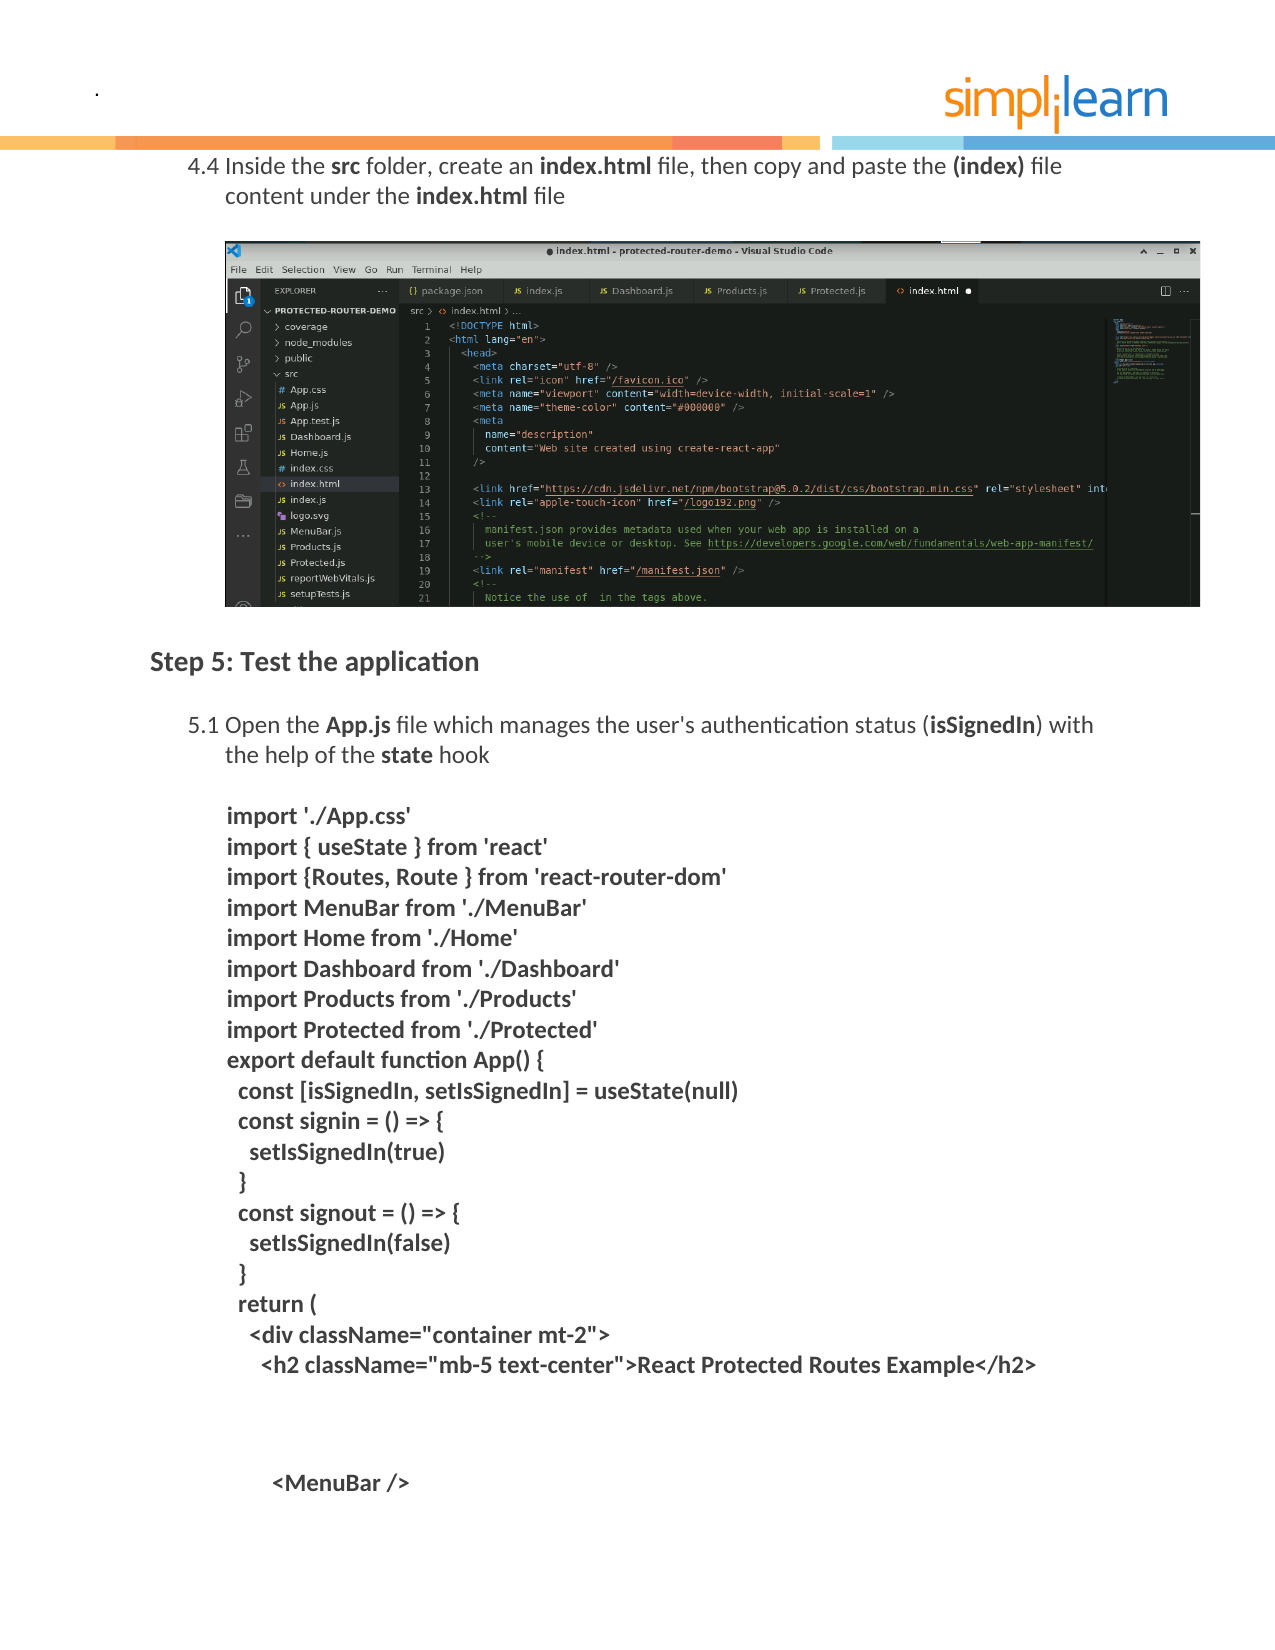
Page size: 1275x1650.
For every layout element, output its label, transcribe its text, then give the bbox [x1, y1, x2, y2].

text export default function App() { [227, 1044, 1125, 1075]
text const signin = () => { [227, 1106, 1125, 1136]
list Open the App.js file which manages the user's authentication status (isSignedIn) with the help of the state hook [187, 709, 1125, 770]
text import Products from './Products' [227, 983, 1125, 1014]
picture [0, 75, 1275, 150]
text import Dashboard from './Dashboard' [227, 953, 1125, 983]
text Step 5: Test the application [150, 643, 1125, 678]
text import Protected from './Protected' [227, 1014, 1125, 1044]
text return ( [227, 1289, 1125, 1319]
text } [227, 1167, 1125, 1197]
text setIsSignedIn(false) [227, 1228, 1125, 1258]
text const [isSignedIn, setIsSignedIn] = useState(null) [227, 1075, 1125, 1106]
text import {Routes, Route } from 'react-router-dom' [227, 861, 1125, 892]
text const signout = () => { [227, 1197, 1125, 1228]
picture [225, 241, 1200, 607]
text import MenuBar from './MenuBar' [227, 892, 1125, 922]
text <MenuBar /> [227, 1468, 1125, 1498]
text import './App.css' [227, 800, 1125, 831]
text import { useState } from 'react' [227, 831, 1125, 861]
text <div className="container mt-2"> [227, 1319, 1125, 1350]
text setIsSignedIn(true) [227, 1136, 1125, 1167]
text import Home from './Home' [227, 922, 1125, 953]
list Inside the src folder, create an index.html file, then copy and paste the (index) file content under the index.html file [187, 150, 1125, 211]
text } [227, 1258, 1125, 1289]
text <h2 className="mb-5 text-center">React Protected Routes Example</h2> [227, 1350, 1125, 1380]
